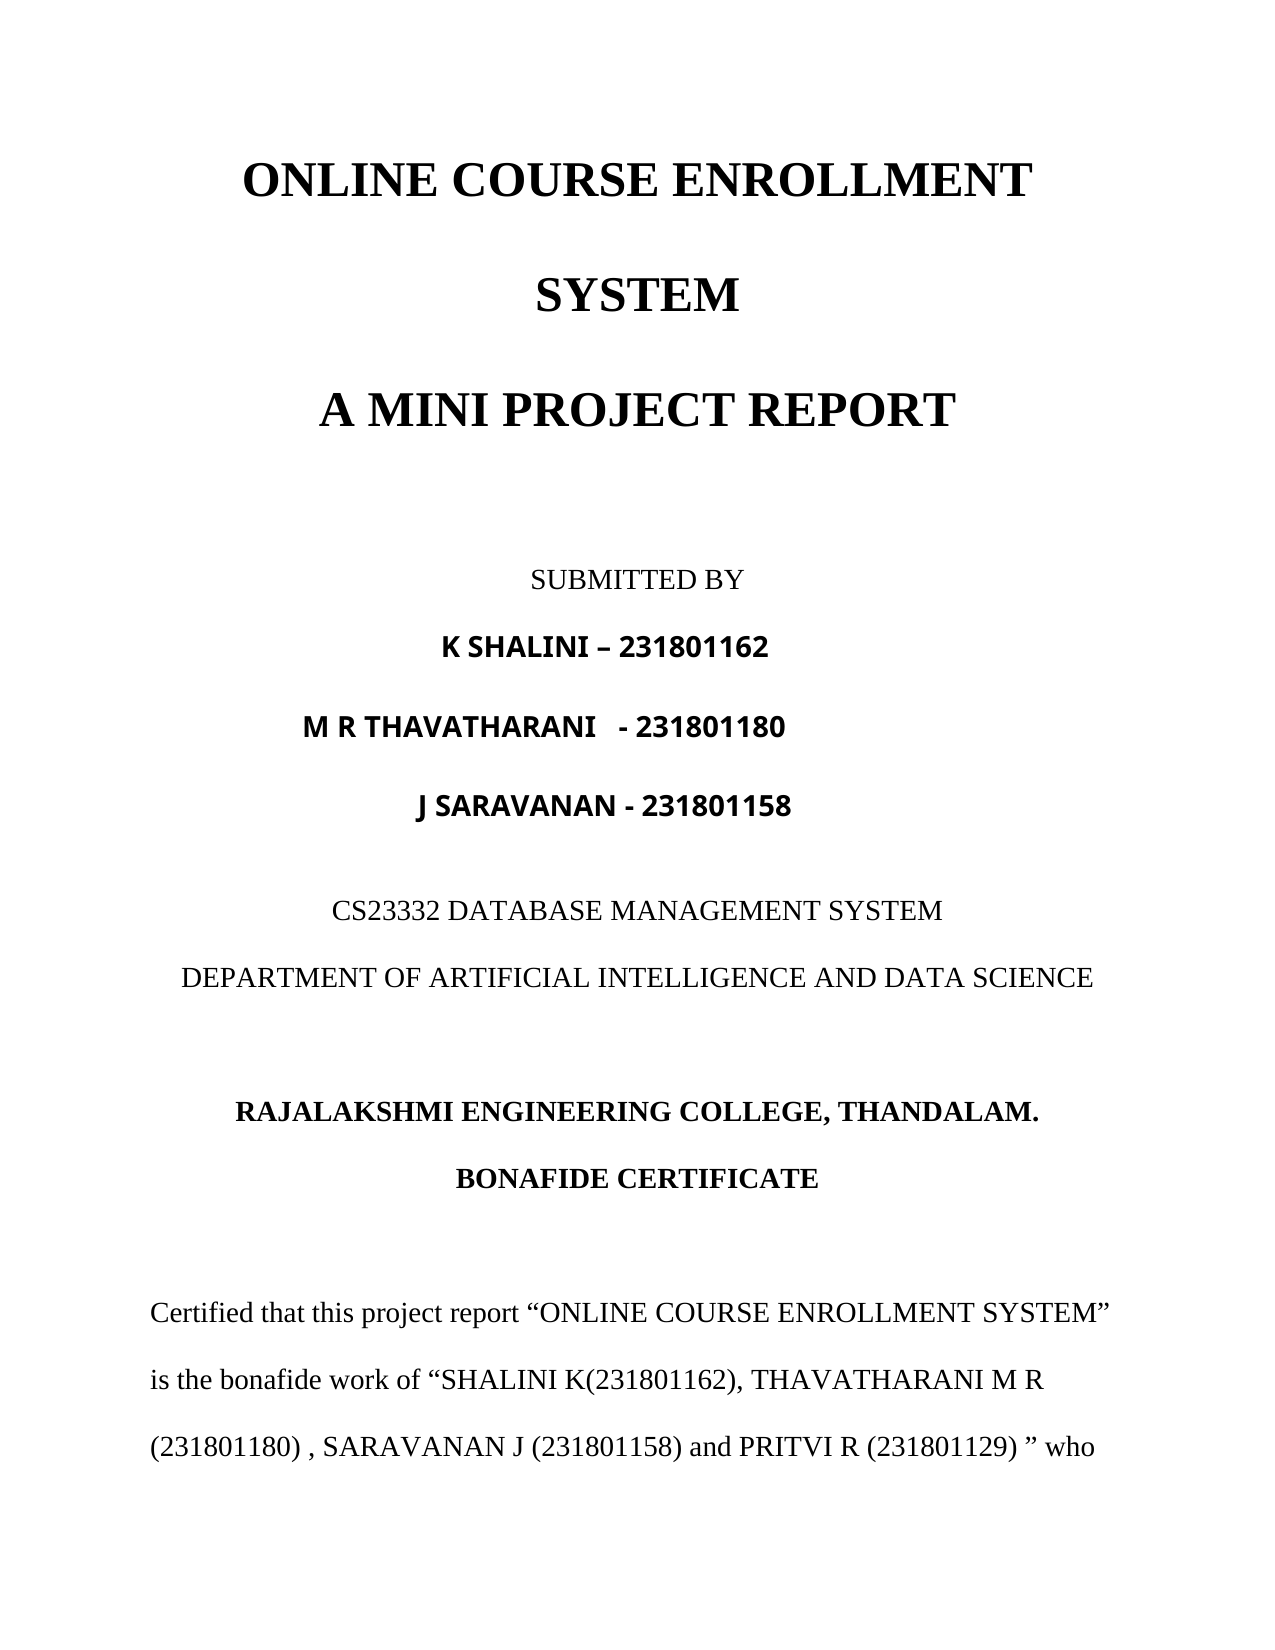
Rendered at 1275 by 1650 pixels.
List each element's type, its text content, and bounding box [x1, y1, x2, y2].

text DEPARTMENT OF ARTIFICIAL INTELLIGENCE AND DATA SCIENCE [150, 960, 1125, 993]
text RAJALAKSHMI ENGINEERING COLLEGE, THANDALAM. [150, 1094, 1125, 1128]
text A MINI PROJECT REPORT [150, 380, 1125, 437]
text SUBMITTED BY [150, 562, 1125, 596]
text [150, 1295, 1125, 1463]
text CS23332 DATABASE MANAGEMENT SYSTEM [150, 893, 1125, 926]
text BONAFIDE CERTIFICATE [150, 1161, 1125, 1195]
text ONLINE COURSE ENROLLMENT SYSTEM [150, 150, 1125, 322]
